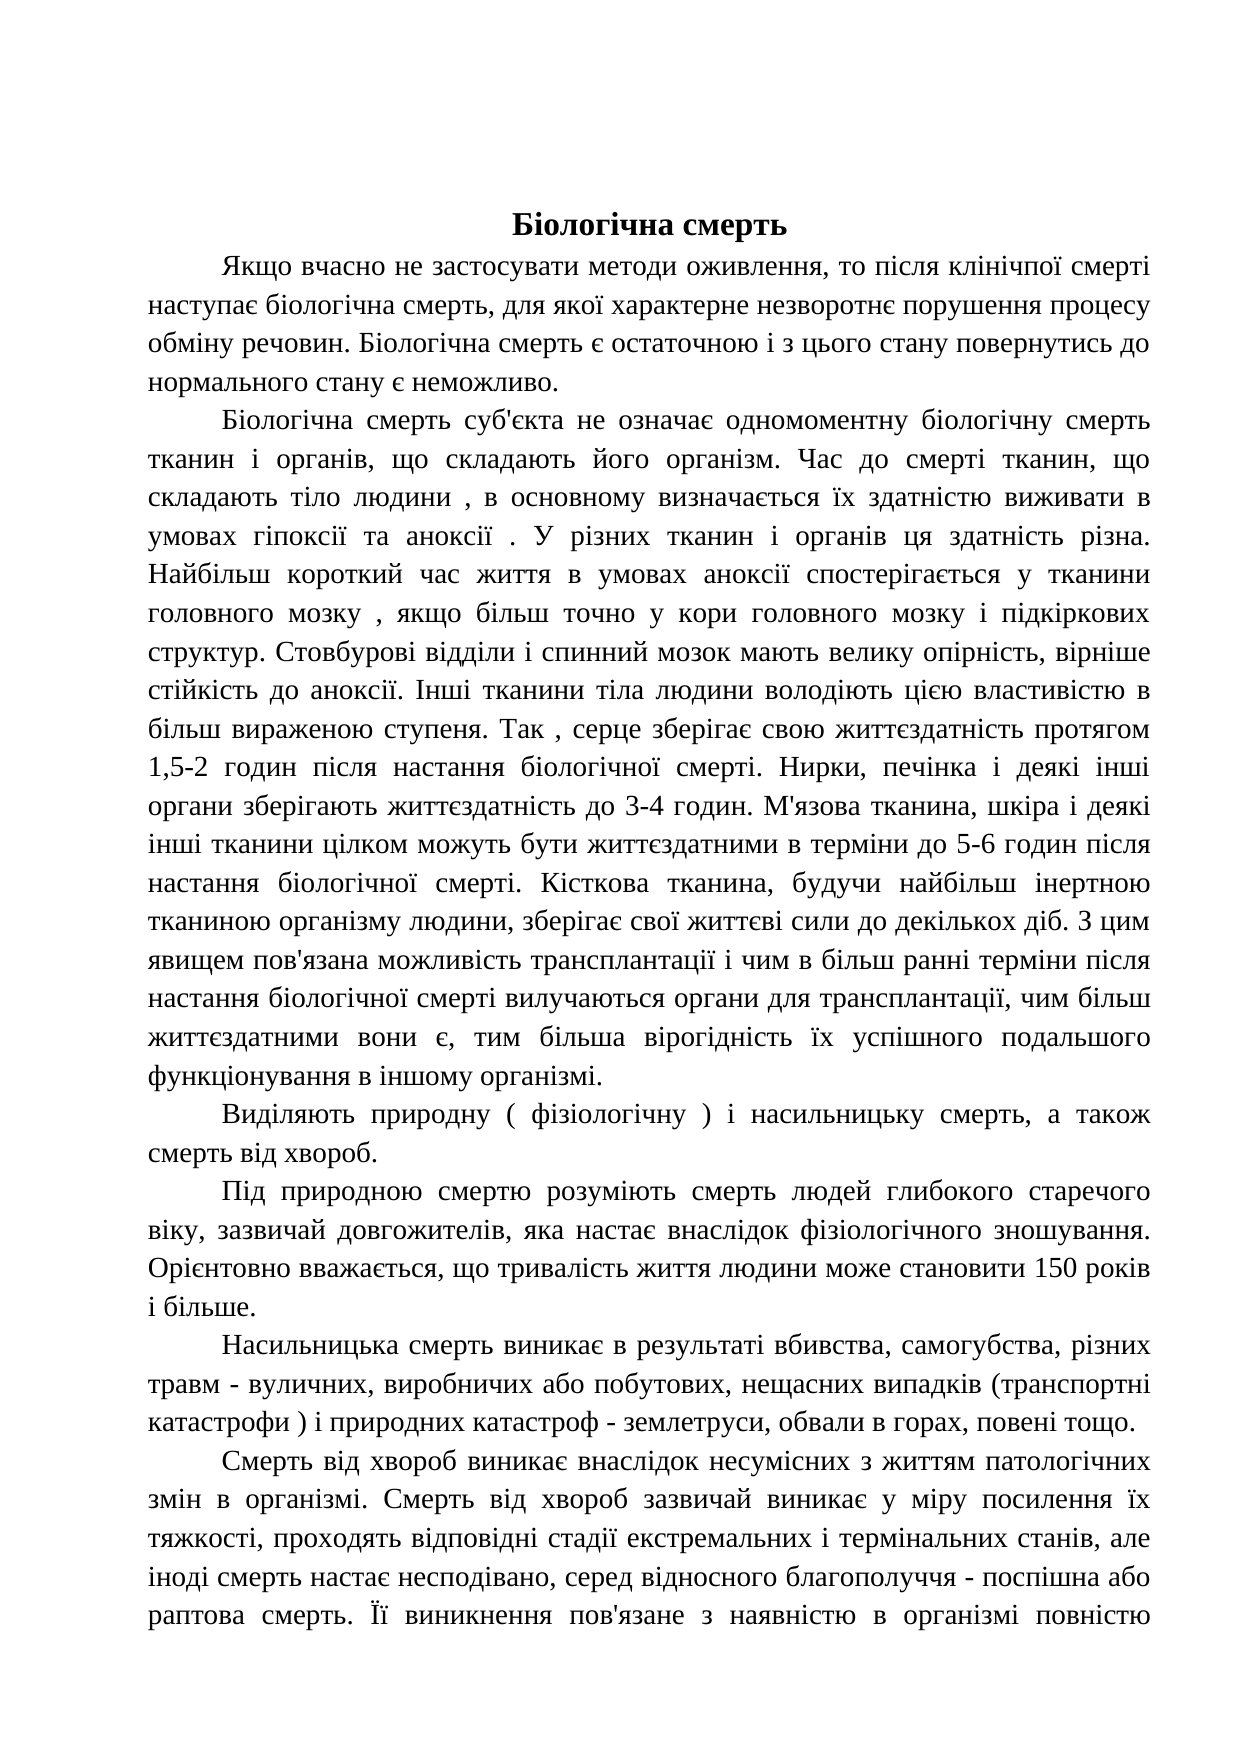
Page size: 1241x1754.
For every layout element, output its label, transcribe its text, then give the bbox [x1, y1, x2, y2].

text Біологічна смерть [148, 204, 1152, 242]
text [148, 1443, 1152, 1631]
text Насильницька смерть виникає в результаті вбивства, самогубства, різних травм - вуличних, виробничих або побутових, нещасних випадків (транспортні катастрофи ) і природних катастроф - землетруси, обвали в горах, повені тощо. [148, 1327, 1152, 1438]
text Біологічна смерть суб'єкта не означає одномоментну біологічну смерть тканин і органів, що складають його організм. Час до смерті тканин, що складають тіло людини , в основному визначається їх здатністю виживати в умовах гіпоксії та аноксії . У різних тканин і органів ця здатність різна. Найбільш короткий час життя в умовах аноксії спостерігається у тканини головного мозку , якщо більш точно у кори головного мозку і підкіркових структур. Стовбурові відділи і спинний мозок мають велику опірність, вірніше стійкість до аноксії. Інші тканини тіла людини володіють цією властивістю в більш вираженою ступеня. Так , серце зберігає свою життєздатність протягом 1,5-2 годин після настання біологічної смерті. Нирки, печінка і деякі інші органи зберігають життєздатність до 3-4 годин. М'язова тканина, шкіра і деякі інші тканини цілком можуть бути життєздатними в терміни до 5-6 годин після настання біологічної смерті. Кісткова тканина, будучи найбільш інертною тканиною організму людини, зберігає свої життєві сили до декількох діб. З цим явищем пов'язана можливість трансплантації і чим в більш ранні терміни після настання біологічної смерті вилучаються органи для трансплантації, чим більш життєздатними вони є, тим більша вірогідність їх успішного подальшого функціонування в іншому організмі. [148, 402, 1152, 1091]
text Якщо вчасно не застосувати методи оживлення, то після клінічпої смерті наступає біологічна смерть, для якої характерне незворотнє порушення процесу обміну речовин. Біологічна смерть є остаточною і з цього стану повернутись до нормального стану є неможливо. [148, 248, 1152, 397]
text Виділяють природну ( фізіологічну ) і насильницьку смерть, а також смерть від хвороб. [148, 1096, 1152, 1168]
text Під природною смертю розуміють смерть людей глибокого старечого віку, зазвичай довгожителів, яка настає внаслідок фізіологічного зношування. Орієнтовно вважається, що тривалість життя людини може становити 150 років і більше. [148, 1173, 1152, 1322]
